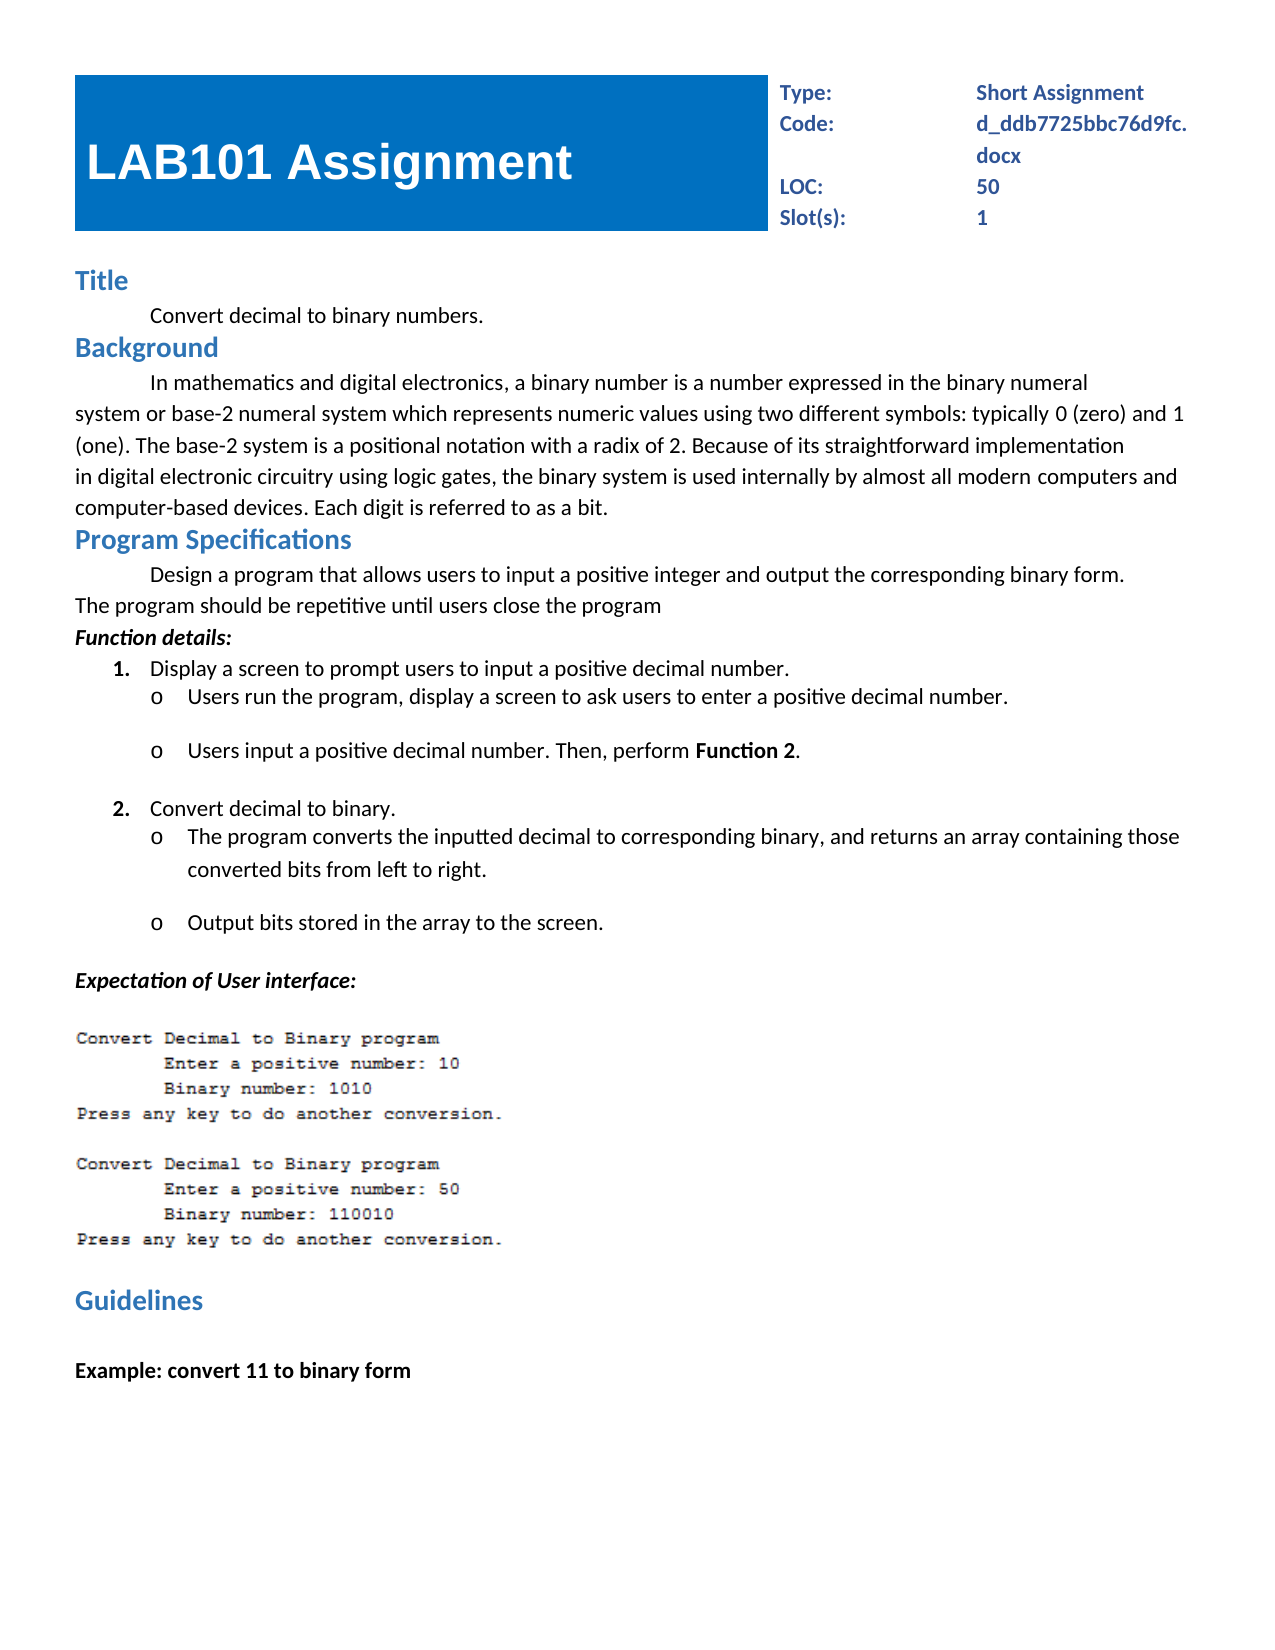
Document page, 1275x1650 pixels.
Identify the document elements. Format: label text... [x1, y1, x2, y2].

text Title [75, 262, 1200, 298]
text Expectation of User interface: [75, 963, 1200, 994]
text Guidelines [75, 1282, 1200, 1318]
list Users input a positive decimal number. Then, perform Function 2. [150, 736, 1200, 765]
table_cell C.S.P0026 [965, 106, 1199, 169]
text Convert decimal to binary numbers. [75, 298, 1200, 329]
table_cell Code: [768, 106, 965, 169]
table_cell LOC: [768, 169, 965, 200]
text In mathematics and digital electronics, a binary number is a number expressed in the binary numeral system or base-2 numeral system which represents numeric values using two different symbols: typically 0 (zero) and 1 (one). The base-2 system is a positional notation with a radix of 2. Because of its straightforward implementation in digital electronic circuitry using logic gates, the binary system is used internally by almost all modern computers and computer-based devices. Each digit is referred to as a bit. [75, 365, 1200, 521]
list Output bits stored in the array to the screen. [150, 908, 1200, 937]
list Users run the program, display a screen to ask users to enter a positive decimal number. [150, 682, 1200, 711]
text Background [75, 329, 1200, 365]
list Display a screen to prompt users to input a positive decimal number. [112, 651, 1200, 682]
table_cell Slot(s): [768, 200, 965, 231]
table_cell 1 [965, 200, 1199, 231]
text Function details: [75, 619, 1200, 651]
text Design a program that allows users to input a positive integer and output the corresponding binary form. [75, 557, 1200, 588]
text Example: convert 11 to binary form [75, 1353, 1200, 1384]
table_header Short Assignment [965, 75, 1199, 106]
list Convert decimal to binary. [112, 791, 1200, 822]
table_cell 50 [965, 169, 1199, 200]
picture [75, 1025, 531, 1251]
text Program Specifications [75, 521, 1200, 557]
text The program should be repetitive until users close the program [75, 588, 1200, 619]
list The program converts the inputted decimal to corresponding binary, and returns an array containing those converted bits from left to right. [150, 822, 1200, 883]
table_header Type: [768, 75, 965, 106]
table_header LAB101 Assignment [75, 75, 768, 231]
